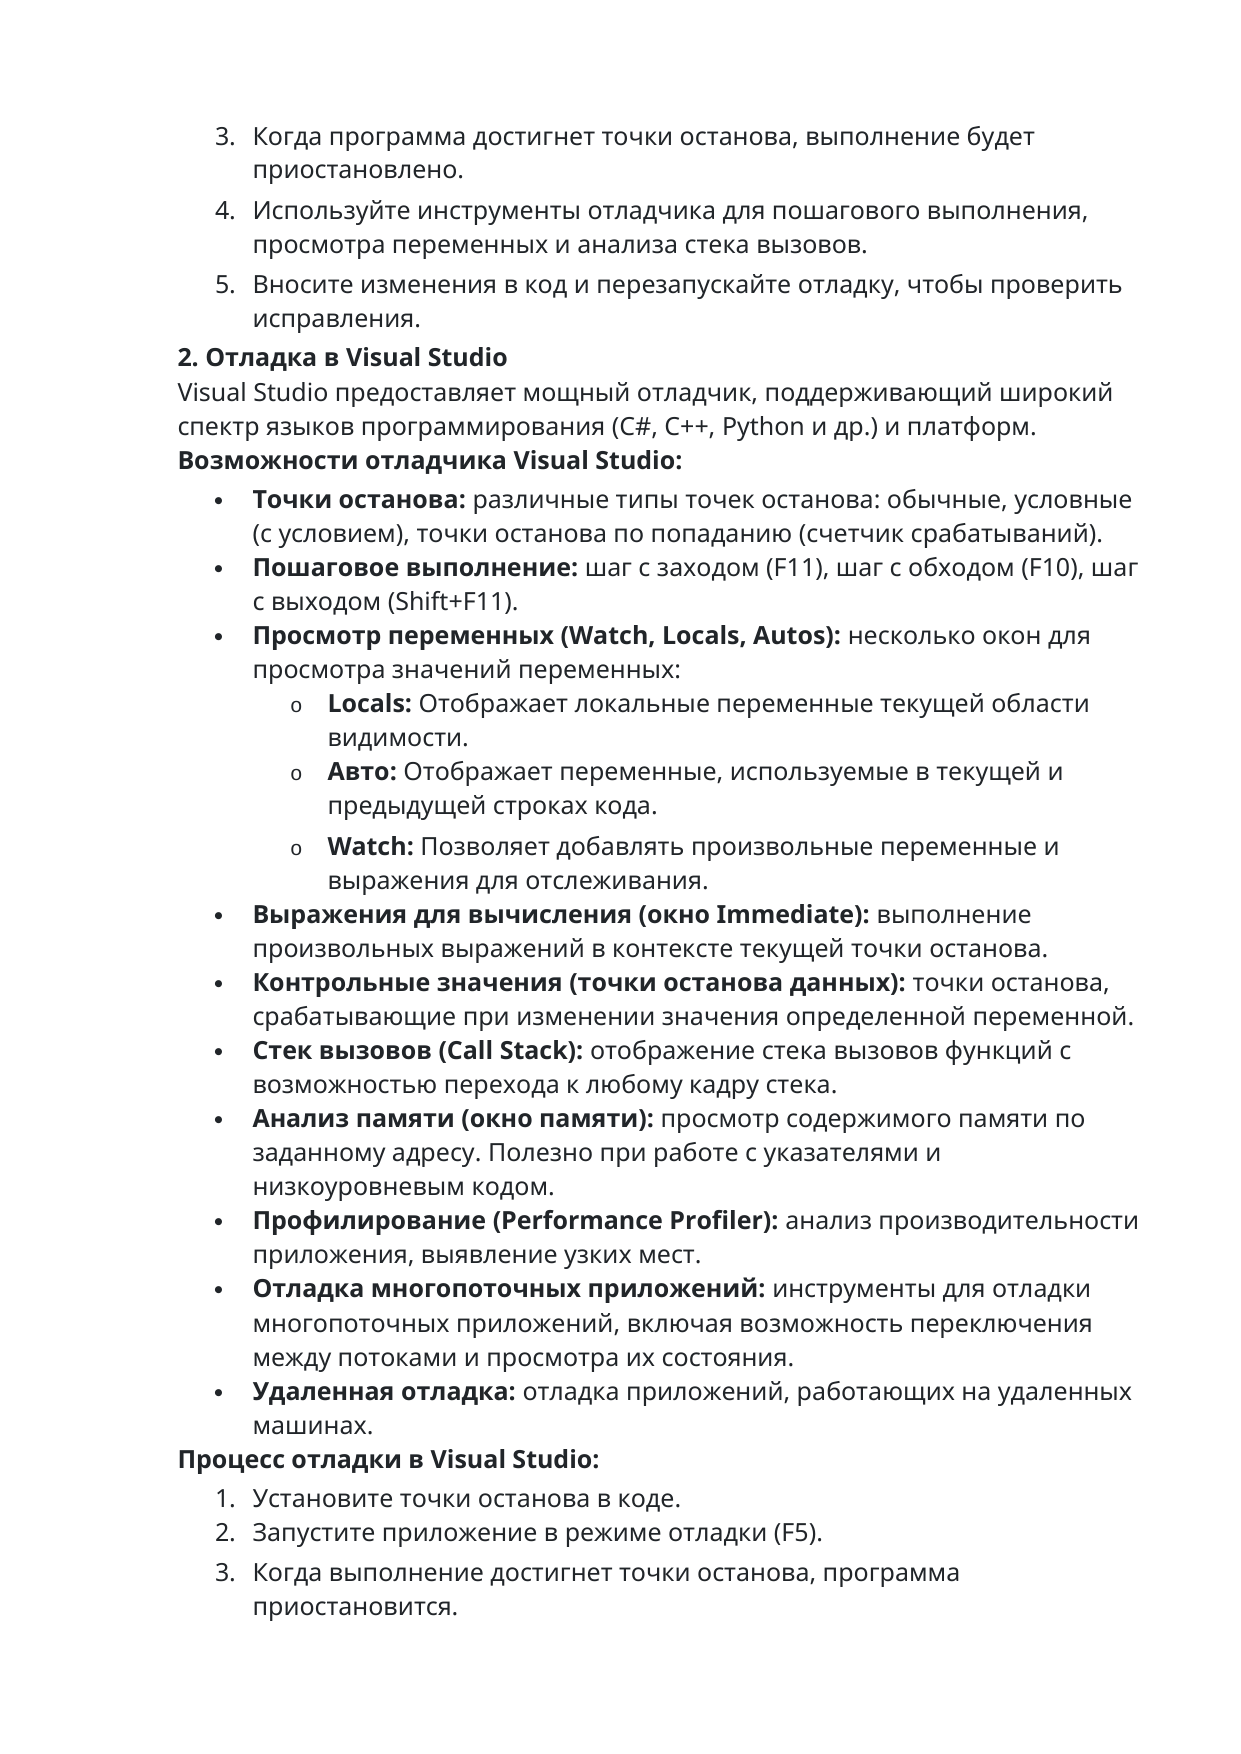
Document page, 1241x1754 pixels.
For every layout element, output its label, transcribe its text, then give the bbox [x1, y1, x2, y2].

list Используйте инструменты отладчика для пошагового выполнения, просмотра переменных и анализа стека вызовов. [215, 192, 1152, 261]
list Точки останова: различные типы точек останова: обычные, условные (с условием), точки останова по попаданию (счетчик срабатываний). [215, 481, 1152, 549]
list Просмотр переменных (Watch, Locals, Autos): несколько окон для просмотра значений переменных: [215, 618, 1152, 686]
list Когда выполнение достигнет точки останова, программа приостановится. [215, 1555, 1152, 1623]
list Запустите приложение в режиме отладки (F5). [215, 1515, 1152, 1549]
list Профилирование (Performance Profiler): анализ производительности приложения, выявление узких мест. [215, 1203, 1152, 1271]
list Стек вызовов (Call Stack): отображение стека вызовов функций с возможностью перехода к любому кадру стека. [215, 1033, 1152, 1101]
list Пошаговое выполнение: шаг с заходом (F11), шаг с обходом (F10), шаг с выходом (Shift+F11). [215, 549, 1152, 618]
list Анализ памяти (окно памяти): просмотр содержимого памяти по заданному адресу. Полезно при работе с указателями и низкоуровневым кодом. [215, 1101, 1152, 1203]
list Watch: Позволяет добавлять произвольные переменные и выражения для отслеживания. [290, 828, 1152, 896]
list Когда программа достигнет точки останова, выполнение будет приостановлено. [215, 118, 1152, 186]
list Вносите изменения в код и перезапускайте отладку, чтобы проверить исправления. [215, 267, 1152, 335]
list Установите точки останова в коде. [215, 1481, 1152, 1515]
text 2. Отладка в Visual Studio [177, 340, 1152, 374]
list Контрольные значения (точки останова данных): точки останова, срабатывающие при изменении значения определенной переменной. [215, 964, 1152, 1033]
list Авто: Отображает переменные, используемые в текущей и предыдущей строках кода. [290, 754, 1152, 822]
list Отладка многопоточных приложений: инструменты для отладки многопоточных приложений, включая возможность переключения между потоками и просмотра их состояния. [215, 1271, 1152, 1373]
list Locals: Отображает локальные переменные текущей области видимости. [290, 686, 1152, 754]
text Возможности отладчика Visual Studio: [177, 442, 1152, 476]
text Процесс отладки в Visual Studio: [177, 1441, 1152, 1476]
list Выражения для вычисления (окно Immediate): выполнение произвольных выражений в контексте текущей точки останова. [215, 896, 1152, 964]
text Visual Studio предоставляет мощный отладчик, поддерживающий широкий спектр языков программирования (C#, C++, Python и др.) и платформ. [177, 374, 1152, 442]
list Удаленная отладка: отладка приложений, работающих на удаленных машинах. [215, 1373, 1152, 1441]
